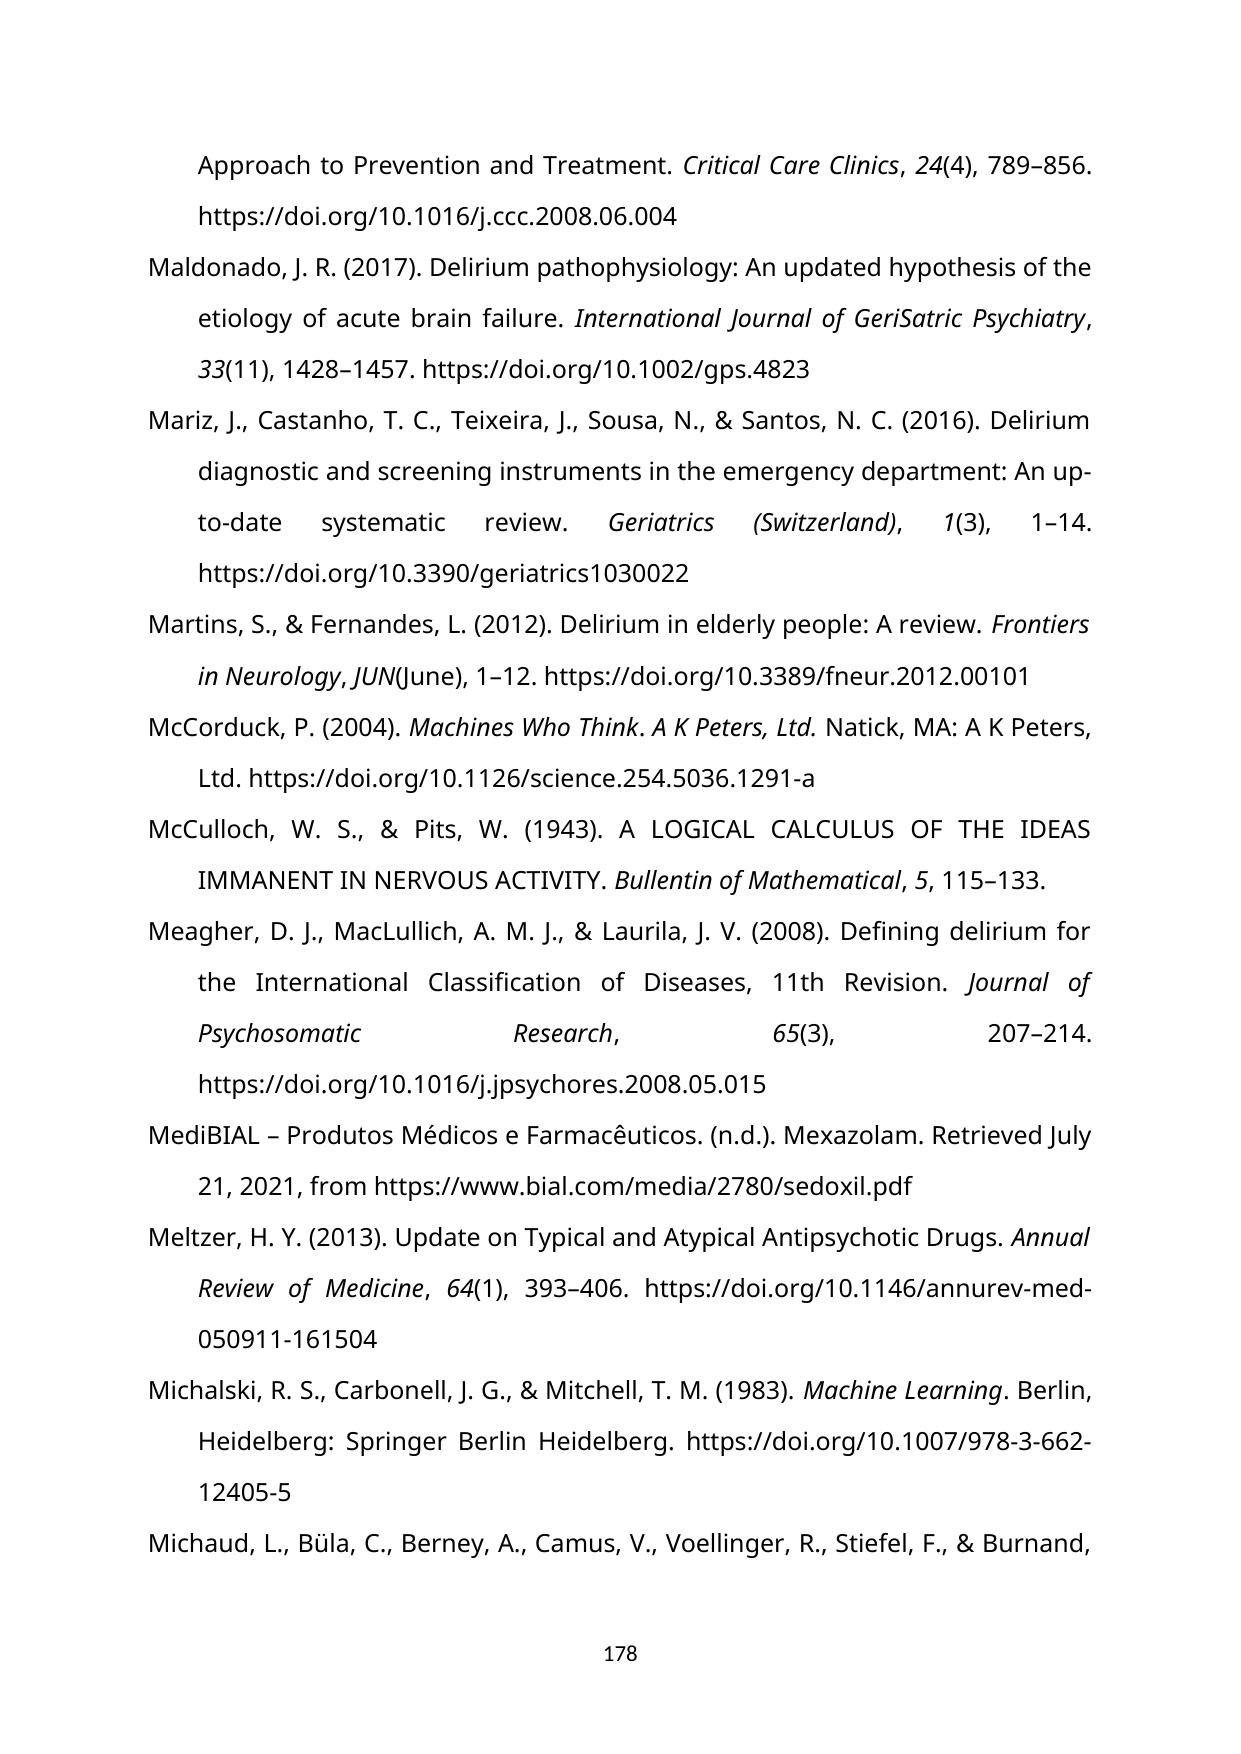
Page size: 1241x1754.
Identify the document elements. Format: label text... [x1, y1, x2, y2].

text Meltzer, H. Y. (2013). Update on Typical and Atypical Antipsychotic Drugs. Annual Review of Medicine, 64(1), 393–406. https://doi.org/10.1146/annurev-med-050911-161504 [148, 1219, 1092, 1356]
text McCorduck, P. (2004). Machines Who Think. A K Peters, Ltd. Natick, MA: A K Peters, Ltd. https://doi.org/10.1126/science.254.5036.1291-a [148, 709, 1092, 794]
text Meagher, D. J., MacLullich, A. M. J., & Laurila, J. V. (2008). Defining delirium for the International Classification of Diseases, 11th Revision. Journal of Psychosomatic Research, 65(3), 207–214. https://doi.org/10.1016/j.jpsychores.2008.05.015 [148, 913, 1092, 1101]
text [148, 1526, 1092, 1560]
text Maldonado, J. R. (2017). Delirium pathophysiology: An updated hypothesis of the etiology of acute brain failure. International Journal of GeriSatric Psychiatry, 33(11), 1428–1457. https://doi.org/10.1002/gps.4823 [148, 250, 1092, 386]
text McCulloch, W. S., & Pits, W. (1943). A LOGICAL CALCULUS OF THE IDEAS IMMANENT IN NERVOUS ACTIVITY. Bullentin of Mathematical, 5, 115–133. [148, 811, 1092, 896]
text Mariz, J., Castanho, T. C., Teixeira, J., Sousa, N., & Santos, N. C. (2016). Delirium diagnostic and screening instruments in the emergency department: An up-to-date systematic review. Geriatrics (Switzerland), 1(3), 1–14. https://doi.org/10.3390/geriatrics1030022 [148, 403, 1092, 590]
text Martins, S., & Fernandes, L. (2012). Delirium in elderly people: A review. Frontiers in Neurology, JUN(June), 1–12. https://doi.org/10.3389/fneur.2012.00101 [148, 607, 1092, 692]
text Michalski, R. S., Carbonell, J. G., & Mitchell, T. M. (1983). Machine Learning. Berlin, Heidelberg: Springer Berlin Heidelberg. https://doi.org/10.1007/978-3-662-12405-5 [148, 1373, 1092, 1509]
text MediBIAL – Produtos Médicos e Farmacêuticos. (n.d.). Mexazolam. Retrieved July 21, 2021, from https://www.bial.com/media/2780/sedoxil.pdf [148, 1117, 1092, 1203]
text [148, 148, 1092, 233]
